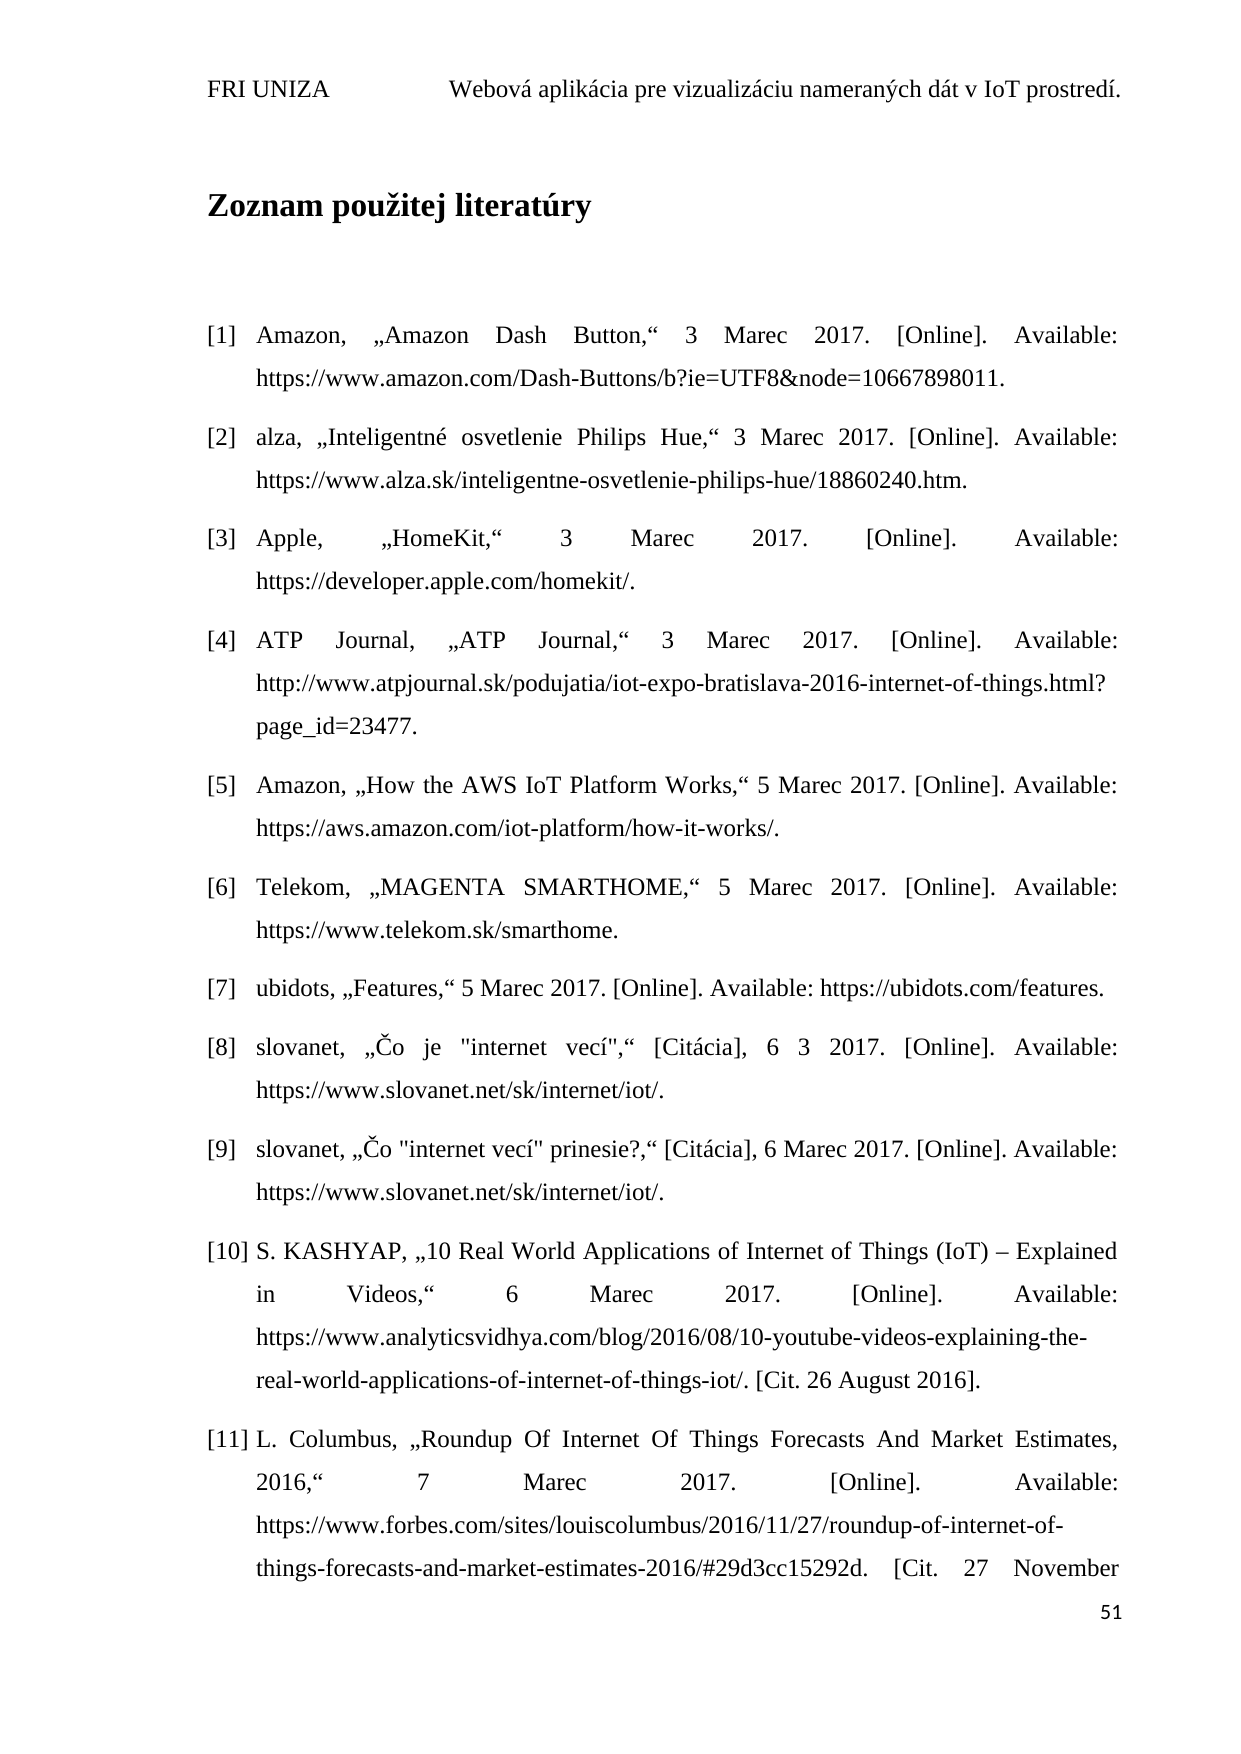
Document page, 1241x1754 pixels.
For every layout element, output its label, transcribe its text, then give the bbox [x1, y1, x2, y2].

table_cell [11] [205, 1422, 254, 1583]
table_cell [8] [205, 1031, 254, 1132]
table_cell [4] [205, 624, 254, 768]
table_cell Amazon, „How the AWS IoT Platform Works,“ 5 Marec 2017. [Online]. Available: https://aws.amazon.com/iot-platform/how-it-works/. [254, 769, 1121, 870]
table_cell slovanet, „Čo je "internet vecí",“ [Citácia], 6 3 2017. [Online]. Available: https://www.slovanet.net/sk/internet/iot/. [254, 1031, 1121, 1132]
subtitle Zoznam použitej literatúry [207, 185, 1122, 223]
table_cell [9] [205, 1133, 254, 1234]
table_cell slovanet, „Čo "internet vecí" prinesie?,“ [Citácia], 6 Marec 2017. [Online]. Available: https://www.slovanet.net/sk/internet/iot/. [254, 1133, 1121, 1234]
table_cell ubidots, „Features,“ 5 Marec 2017. [Online]. Available: https://ubidots.com/features. [254, 972, 1121, 1031]
table_header Amazon, „Amazon Dash Button,“ 3 Marec 2017. [Online]. Available: https://www.amazon.com/Dash-Buttons/b?ie=UTF8&node=10667898011. [254, 318, 1121, 420]
table_cell [10] [205, 1234, 254, 1422]
table_cell Telekom, „MAGENTA SMARTHOME,“ 5 Marec 2017. [Online]. Available: https://www.telekom.sk/smarthome. [254, 870, 1121, 972]
table_cell [5] [205, 769, 254, 870]
table_header [1] [205, 318, 254, 420]
table_cell [2] [205, 420, 254, 522]
table_cell ATP Journal, „ATP Journal,“ 3 Marec 2017. [Online]. Available: http://www.atpjournal.sk/podujatia/iot-expo-bratislava-2016-internet-of-things.html?page_id=23477. [254, 624, 1121, 768]
table_cell S. KASHYAP, „10 Real World Applications of Internet of Things (IoT) – Explained in Videos,“ 6 Marec 2017. [Online]. Available: https://www.analyticsvidhya.com/blog/2016/08/10-youtube-videos-explaining-the-real-world-applications-of-internet-of-things-iot/. [Cit. 26 August 2016]. [254, 1234, 1121, 1422]
table_cell Apple, „HomeKit,“ 3 Marec 2017. [Online]. Available: https://developer.apple.com/homekit/. [254, 522, 1121, 623]
table_cell alza, „Inteligentné osvetlenie Philips Hue,“ 3 Marec 2017. [Online]. Available: https://www.alza.sk/inteligentne-osvetlenie-philips-hue/18860240.htm. [254, 420, 1121, 522]
table_cell [6] [205, 870, 254, 972]
table_cell [3] [205, 522, 254, 623]
table_cell [7] [205, 972, 254, 1031]
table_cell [254, 1422, 1121, 1583]
